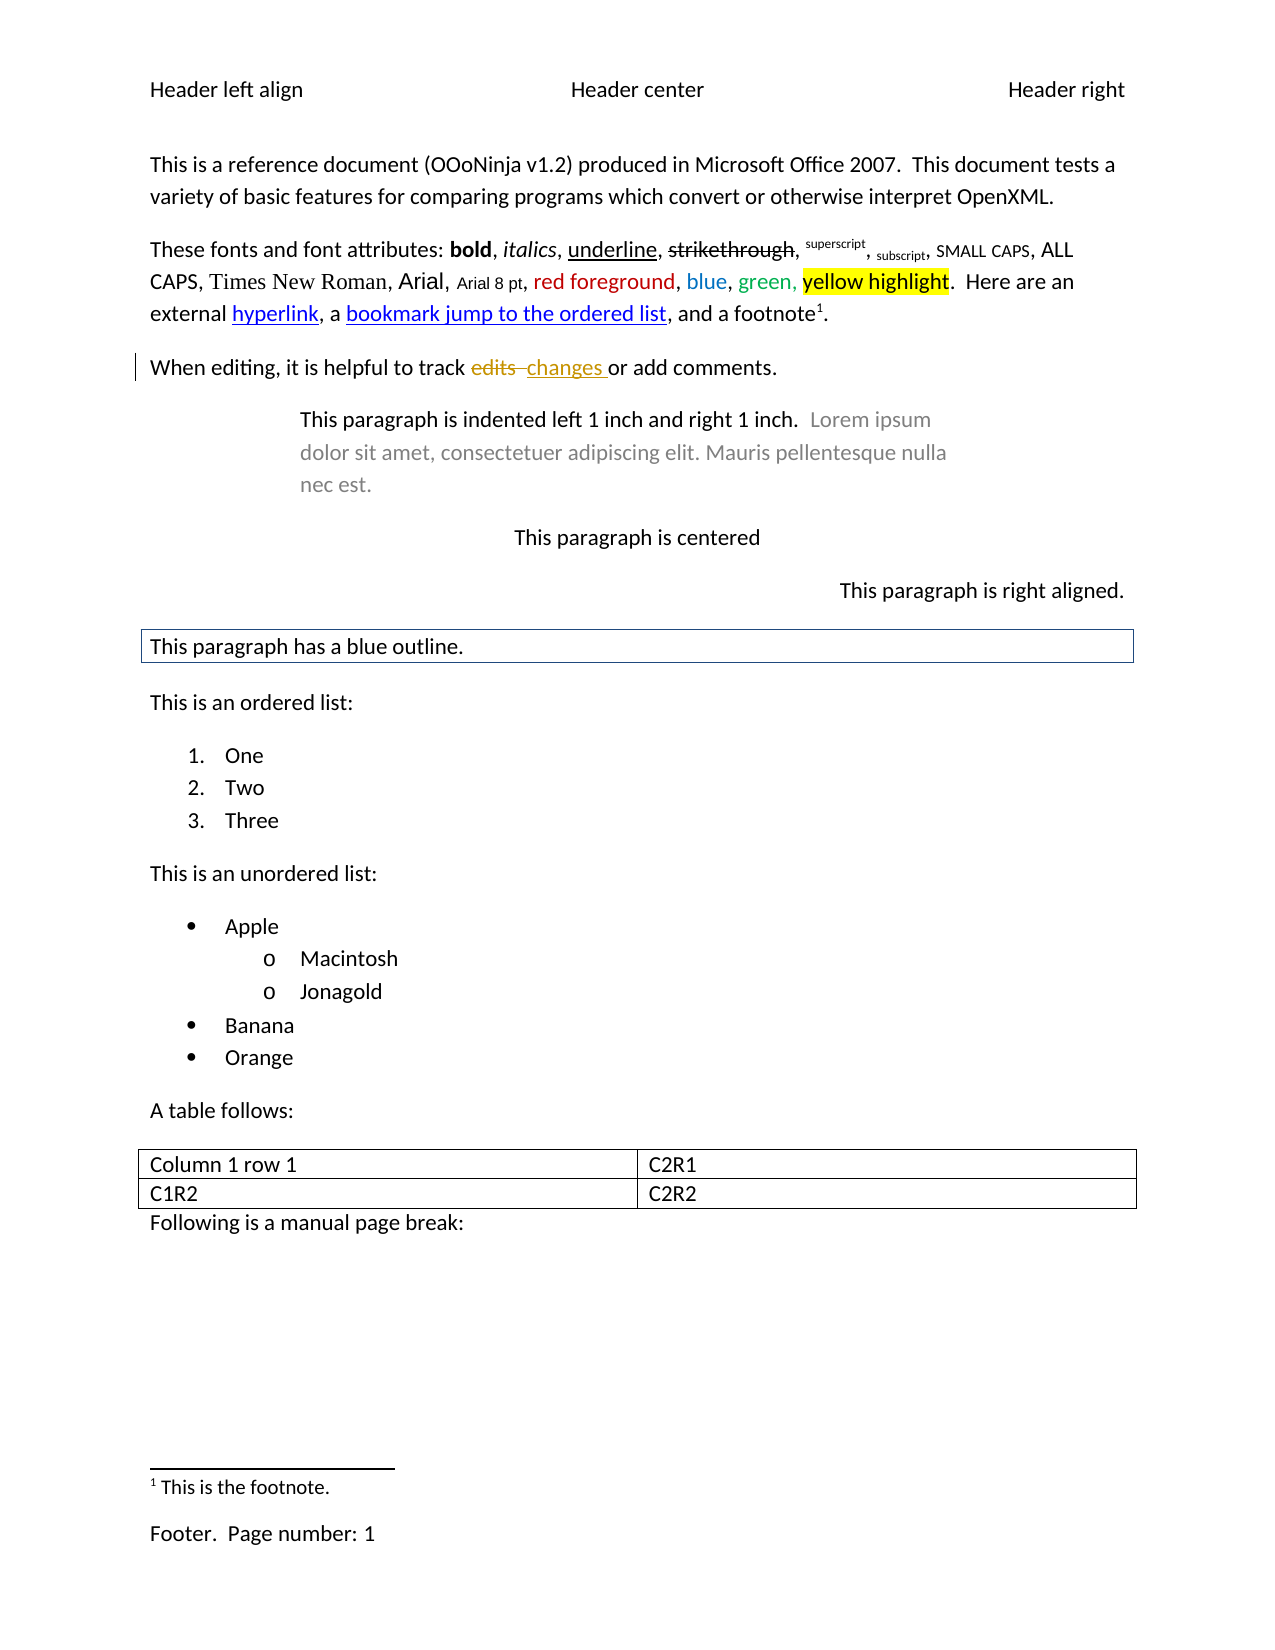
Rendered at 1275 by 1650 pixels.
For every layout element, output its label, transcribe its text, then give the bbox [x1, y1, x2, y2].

list One [187, 741, 1125, 769]
list Macintosh [262, 944, 1125, 973]
text This paragraph is right aligned. [150, 576, 1125, 604]
text Following is a manual page break: [150, 1209, 1125, 1236]
text This paragraph is centered [150, 523, 1125, 551]
text A table follows: [150, 1096, 1125, 1124]
list Two [187, 773, 1125, 802]
list Three [187, 806, 1125, 834]
table_header Column 1 row 1 [139, 1150, 637, 1178]
table_header C2R1 [638, 1150, 1136, 1178]
text When editing, it is helpful to track or add comments. [150, 353, 1125, 381]
list Apple [187, 912, 1125, 940]
text This is an ordered list: [150, 688, 1125, 716]
list Jonagold [262, 977, 1125, 1007]
text This is a reference document (OOoNinja v1.2) produced in Microsoft Office 2007. This document tests a variety of basic features for comparing programs which convert or otherwise interpret OpenXML. [150, 150, 1125, 210]
text These fonts and font attributes: bold, italics, underline, strikethrough, superscript, subscript, small caps, all caps, Times New Roman, Arial, Arial 8 pt, red foreground, blue, green, yellow highlight. Here are an external hyperlink, a bookmark jump to the ordered list, and a footnote. [150, 235, 1125, 328]
text This is an unordered list: [150, 859, 1125, 887]
text This paragraph is indented left 1 inch and right 1 inch. Lorem ipsum dolor sit amet, consectetuer adipiscing elit. Mauris pellentesque nulla nec est. [300, 406, 975, 498]
table_cell C1R2 [139, 1179, 637, 1207]
text This paragraph has a blue outline. [142, 630, 1133, 662]
list Orange [187, 1043, 1125, 1071]
list Banana [187, 1011, 1125, 1039]
table_cell C2R2 [638, 1179, 1136, 1207]
